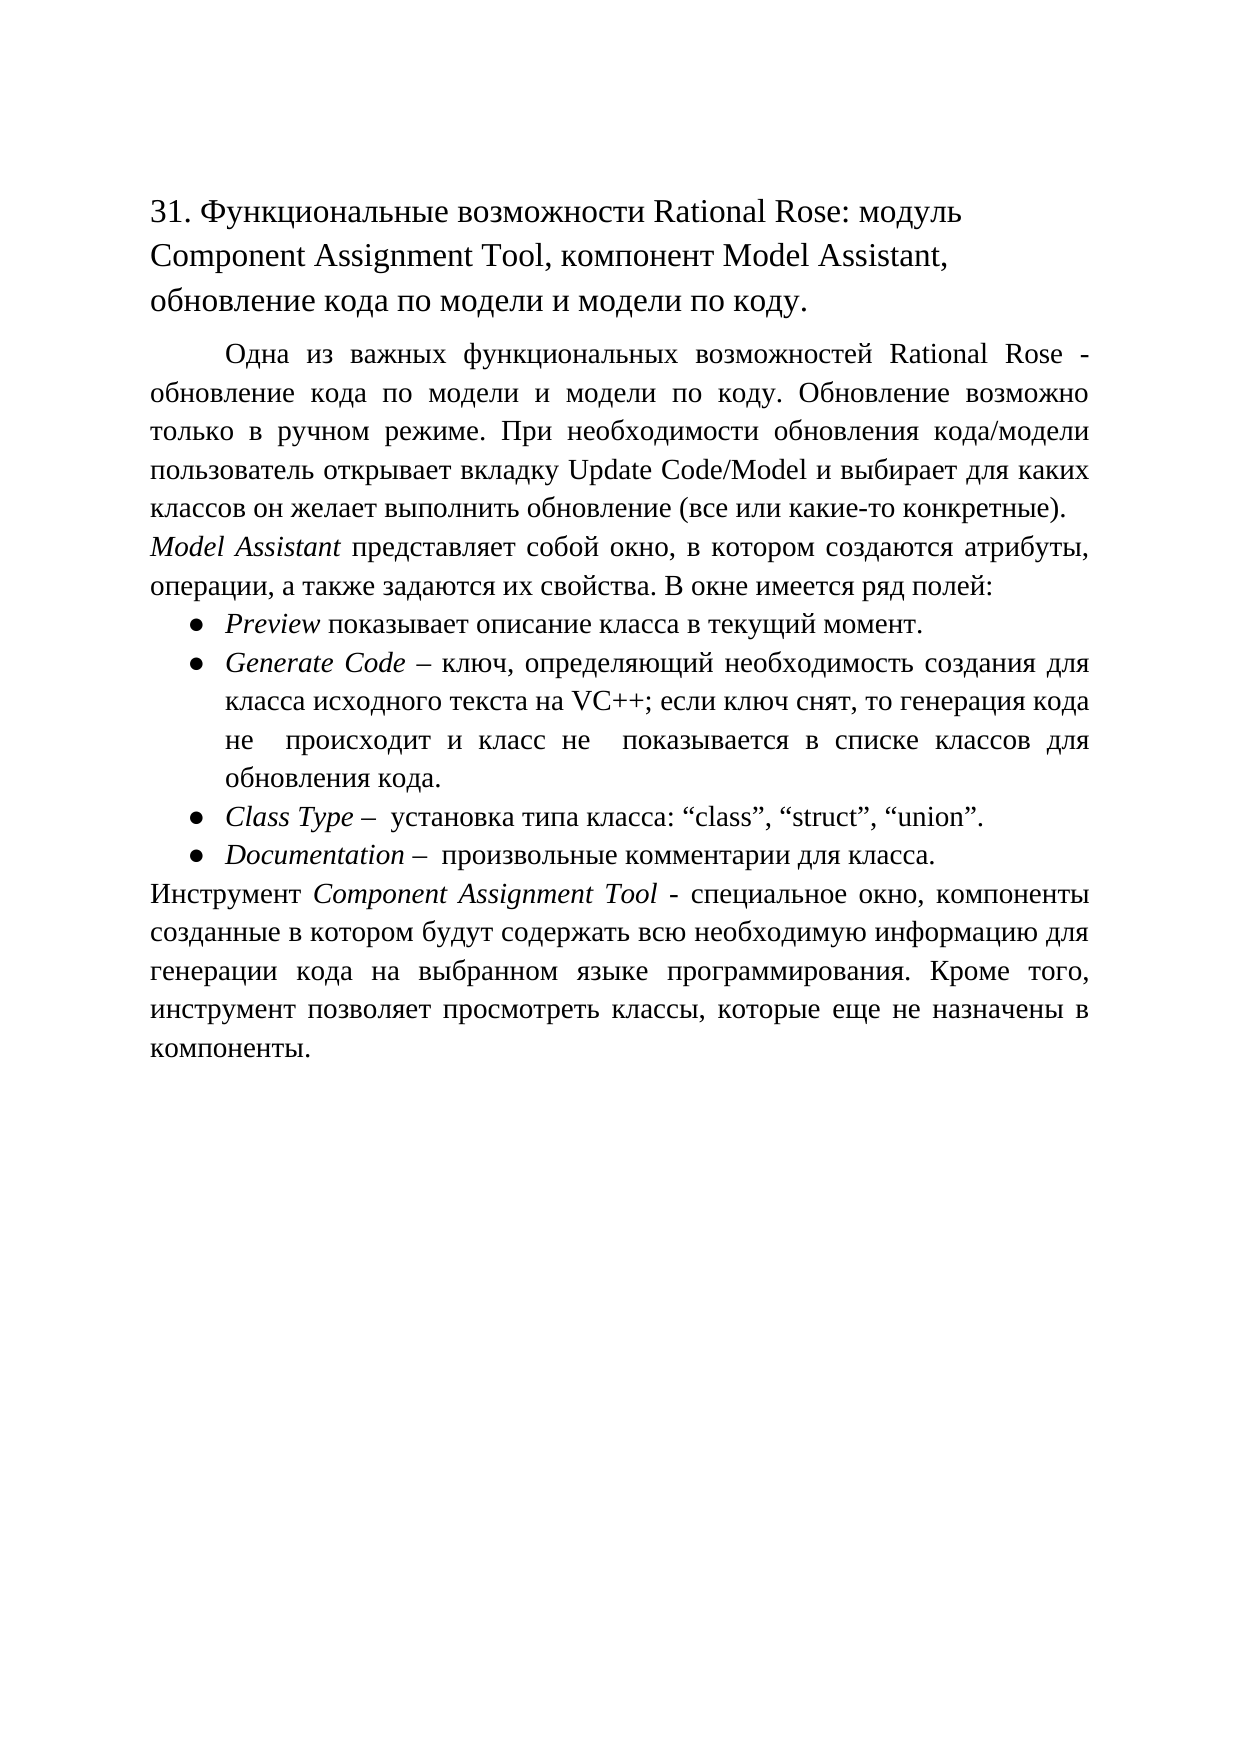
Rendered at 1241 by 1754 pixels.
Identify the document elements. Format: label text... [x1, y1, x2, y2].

subtitle 31. Функциональные возможности Rational Rose: модуль Component Assignment Tool, компонент Model Assistant, обновление кода по модели и модели по коду. [150, 192, 1090, 318]
list Preview показывает описание класса в текущий момент. [187, 606, 1090, 640]
text Одна из важных функциональных возможностей Rational Rose - обновление кода по модели и модели по коду. Обновление возможно только в ручном режиме. При необходимости обновления кода/модели пользователь открывает вкладку Update Code/Model и выбирает для каких классов он желает выполнить обновление (все или какие-то конкретные). [150, 336, 1090, 524]
list Documentation – произвольные комментарии для класса. [187, 837, 1090, 871]
text Инструмент Component Assignment Tool - специальное окно, компоненты созданные в котором будут содержать всю необходимую информацию для генерации кода на выбранном языке программирования. Кроме того, инструмент позволяет просмотреть классы, которые еще не назначены в компоненты. [150, 876, 1090, 1064]
text Model Assistant представляет собой окно, в котором создаются атрибуты, операции, а также задаются их свойства. В окне имеется ряд полей: [150, 529, 1090, 601]
list Class Type – установка типа класса: “class”, “struct”, “union”. [187, 799, 1090, 832]
list Generate Code – ключ, определяющий необходимость создания для класса исходного текста на VC++; если ключ снят, то генерация кода не происходит и класс не показывается в списке классов для обновления кода. [187, 645, 1090, 794]
